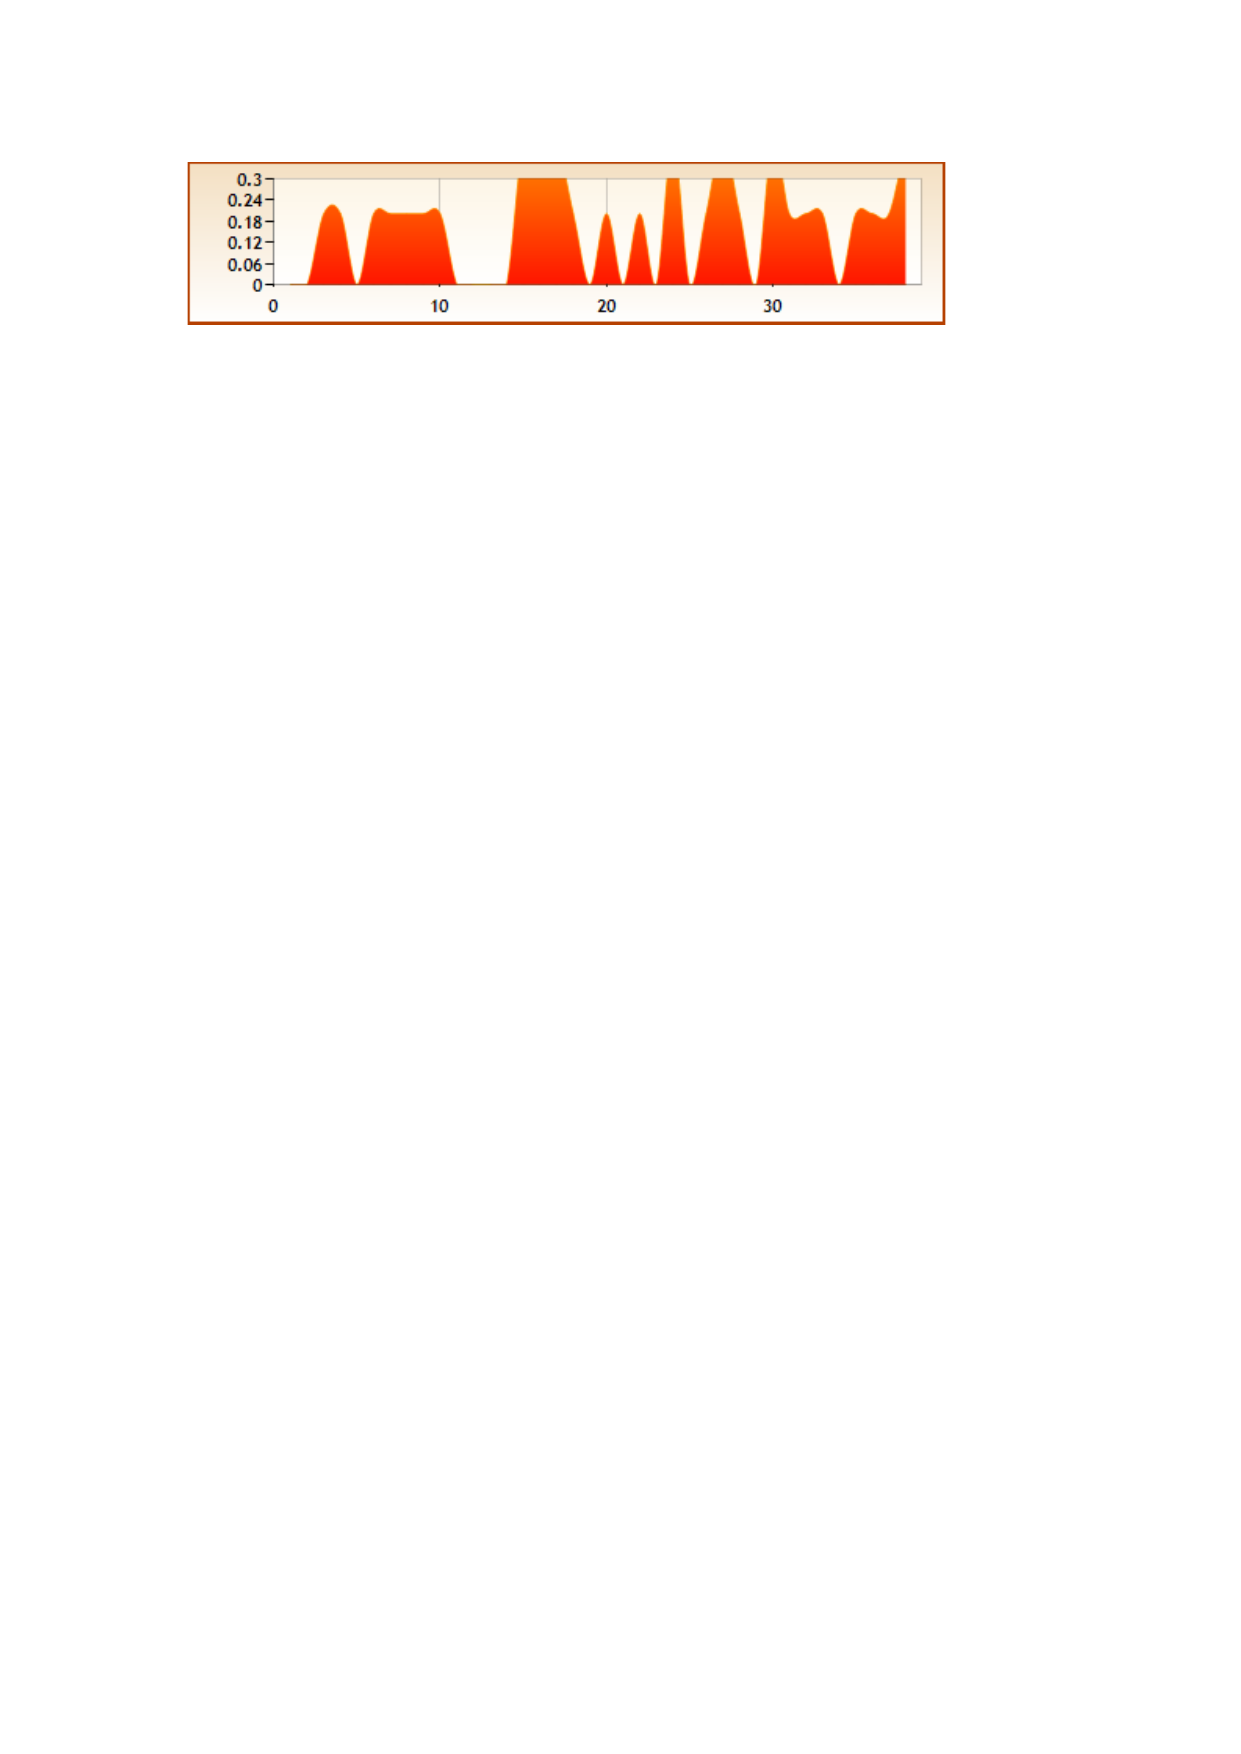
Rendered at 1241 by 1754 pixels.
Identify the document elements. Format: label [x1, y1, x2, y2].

picture [187, 162, 946, 325]
